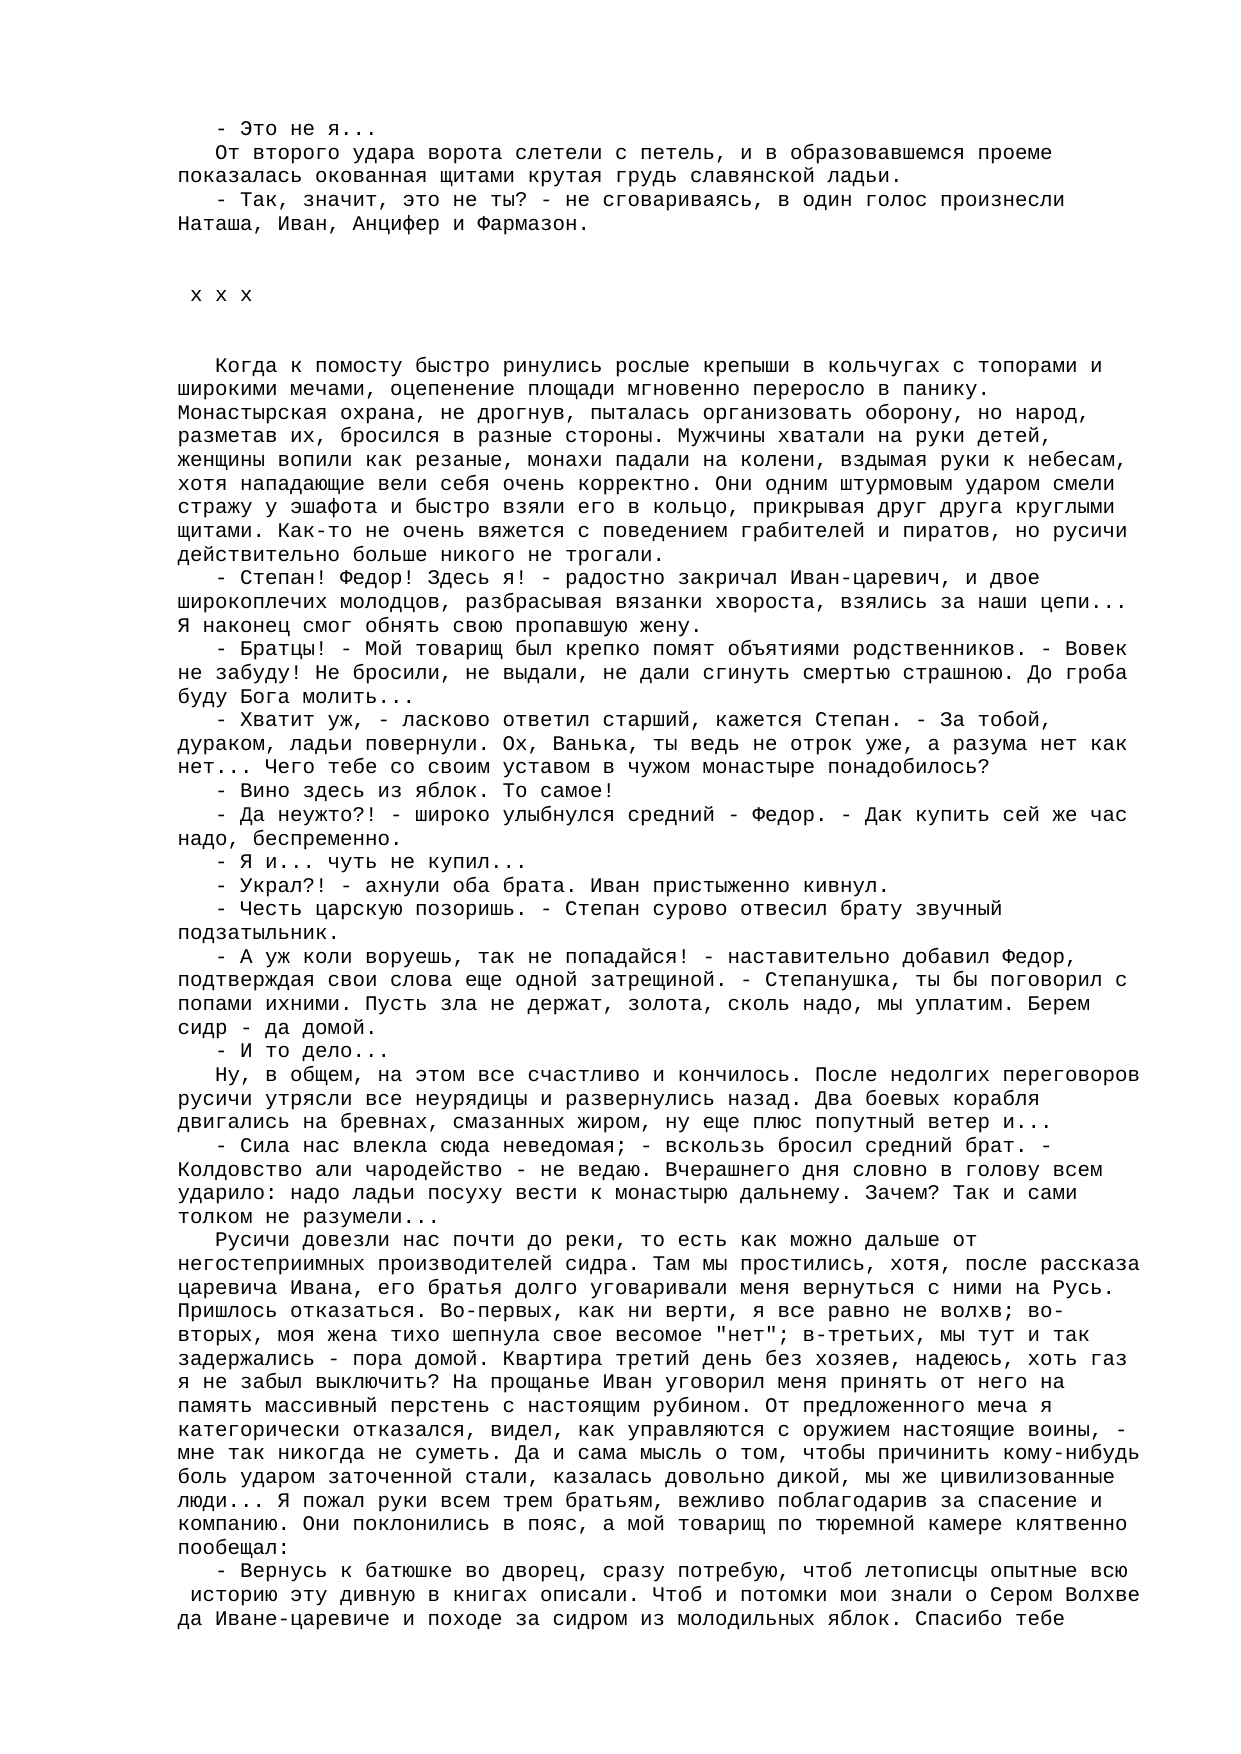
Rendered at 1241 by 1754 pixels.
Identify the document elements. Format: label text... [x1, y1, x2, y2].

text - Это не я... [177, 118, 1152, 142]
text - Братцы! - Мой товарищ был крепко помят объятиями родственников. - Вовек не забуду! Не бросили, не выдали, не дали сгинуть смертью страшною. До гроба буду Бога молить... [177, 638, 1152, 709]
text - Хватит уж, - ласково ответил старший, кажется Степан. - За тобой, дураком, ладьи повернули. Ох, Ванька, ты ведь не отрок уже, а разума нет как нет... Чего тебе со своим уставом в чужом монастыре понадобилось? [177, 709, 1152, 780]
text - И то дело... [177, 1040, 1152, 1064]
text - Честь царскую позоришь. - Степан сурово отвесил брату звучный подзатыльник. [177, 898, 1152, 946]
text - А уж коли воруешь, так не попадайся! - наставительно добавил Федор, подтверждая свои слова еще одной затрещиной. - Степанушка, ты бы поговорил с попами ихними. Пусть зла не держат, золота, сколь надо, мы уплатим. Берем сидр - да домой. [177, 946, 1152, 1040]
text - Так, значит, это не ты? - не сговариваясь, в один голос произнесли Наташа, Иван, Анцифер и Фармазон. [177, 189, 1152, 236]
text Ну, в общем, на этом все счастливо и кончилось. После недолгих переговоров русичи утрясли все неурядицы и развернулись назад. Два боевых корабля двигались на бревнах, смазанных жиром, ну еще плюс попутный ветер и... [177, 1064, 1152, 1135]
text - Степан! Федор! Здесь я! - радостно закричал Иван-царевич, и двое широкоплечих молодцов, разбрасывая вязанки хвороста, взялись за наши цепи... Я наконец смог обнять свою пропавшую жену. [177, 567, 1152, 638]
text - Украл?! - ахнули оба брата. Иван пристыженно кивнул. [177, 875, 1152, 898]
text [177, 1584, 1152, 1631]
text Когда к помосту быстро ринулись рослые крепыши в кольчугах с топорами и широкими мечами, оцепенение площади мгновенно переросло в панику. Монастырская охрана, не дрогнув, пыталась организовать оборону, но народ, разметав их, бросился в разные стороны. Мужчины хватали на руки детей, женщины вопили как резаные, монахи падали на колени, вздымая руки к небесам, хотя нападающие вели себя очень корректно. Они одним штурмовым ударом смели стражу у эшафота и быстро взяли его в кольцо, прикрывая друг друга круглыми щитами. Как-то не очень вяжется с поведением грабителей и пиратов, но русичи действительно больше никого не трогали. [177, 354, 1152, 567]
text - Вино здесь из яблок. То самое! [177, 780, 1152, 804]
text - Да неужто?! - широко улыбнулся средний - Федор. - Дак купить сей же час надо, беспременно. [177, 804, 1152, 851]
text - Сила нас влекла сюда неведомая; - вскользь бросил средний брат. - Колдовство али чародейство - не ведаю. Вчерашнего дня словно в голову всем ударило: надо ладьи посуху вести к монастырю дальнему. Зачем? Так и сами толком не разумели... [177, 1135, 1152, 1229]
text - Я и... чуть не купил... [177, 851, 1152, 875]
text - Вернусь к батюшке во дворец, сразу потребую, чтоб летописцы опытные всю [177, 1561, 1152, 1584]
text x x x [177, 284, 1152, 307]
text От второго удара ворота слетели с петель, и в образовавшемся проеме показалась окованная щитами крутая грудь славянской ладьи. [177, 142, 1152, 189]
text Русичи довезли нас почти до реки, то есть как можно дальше от негостеприимных производителей сидра. Там мы простились, хотя, после рассказа царевича Ивана, его братья долго уговаривали меня вернуться с ними на Русь. Пришлось отказаться. Во-первых, как ни верти, я все равно не волхв; во-вторых, моя жена тихо шепнула свое весомое "нет"; в-третьих, мы тут и так задержались - пора домой. Квартира третий день без хозяев, надеюсь, хоть газ я не забыл выключить? На прощанье Иван уговорил меня принять от него на память массивный перстень с настоящим рубином. От предложенного меча я категорически отказался, видел, как управляются с оружием настоящие воины, - мне так никогда не суметь. Да и сама мысль о том, чтобы причинить кому-нибудь боль ударом заточенной стали, казалась довольно дикой, мы же цивилизованные люди... Я пожал руки всем трем братьям, вежливо поблагодарив за спасение и компанию. Они поклонились в пояс, а мой товарищ по тюремной камере клятвенно пообещал: [177, 1229, 1152, 1561]
